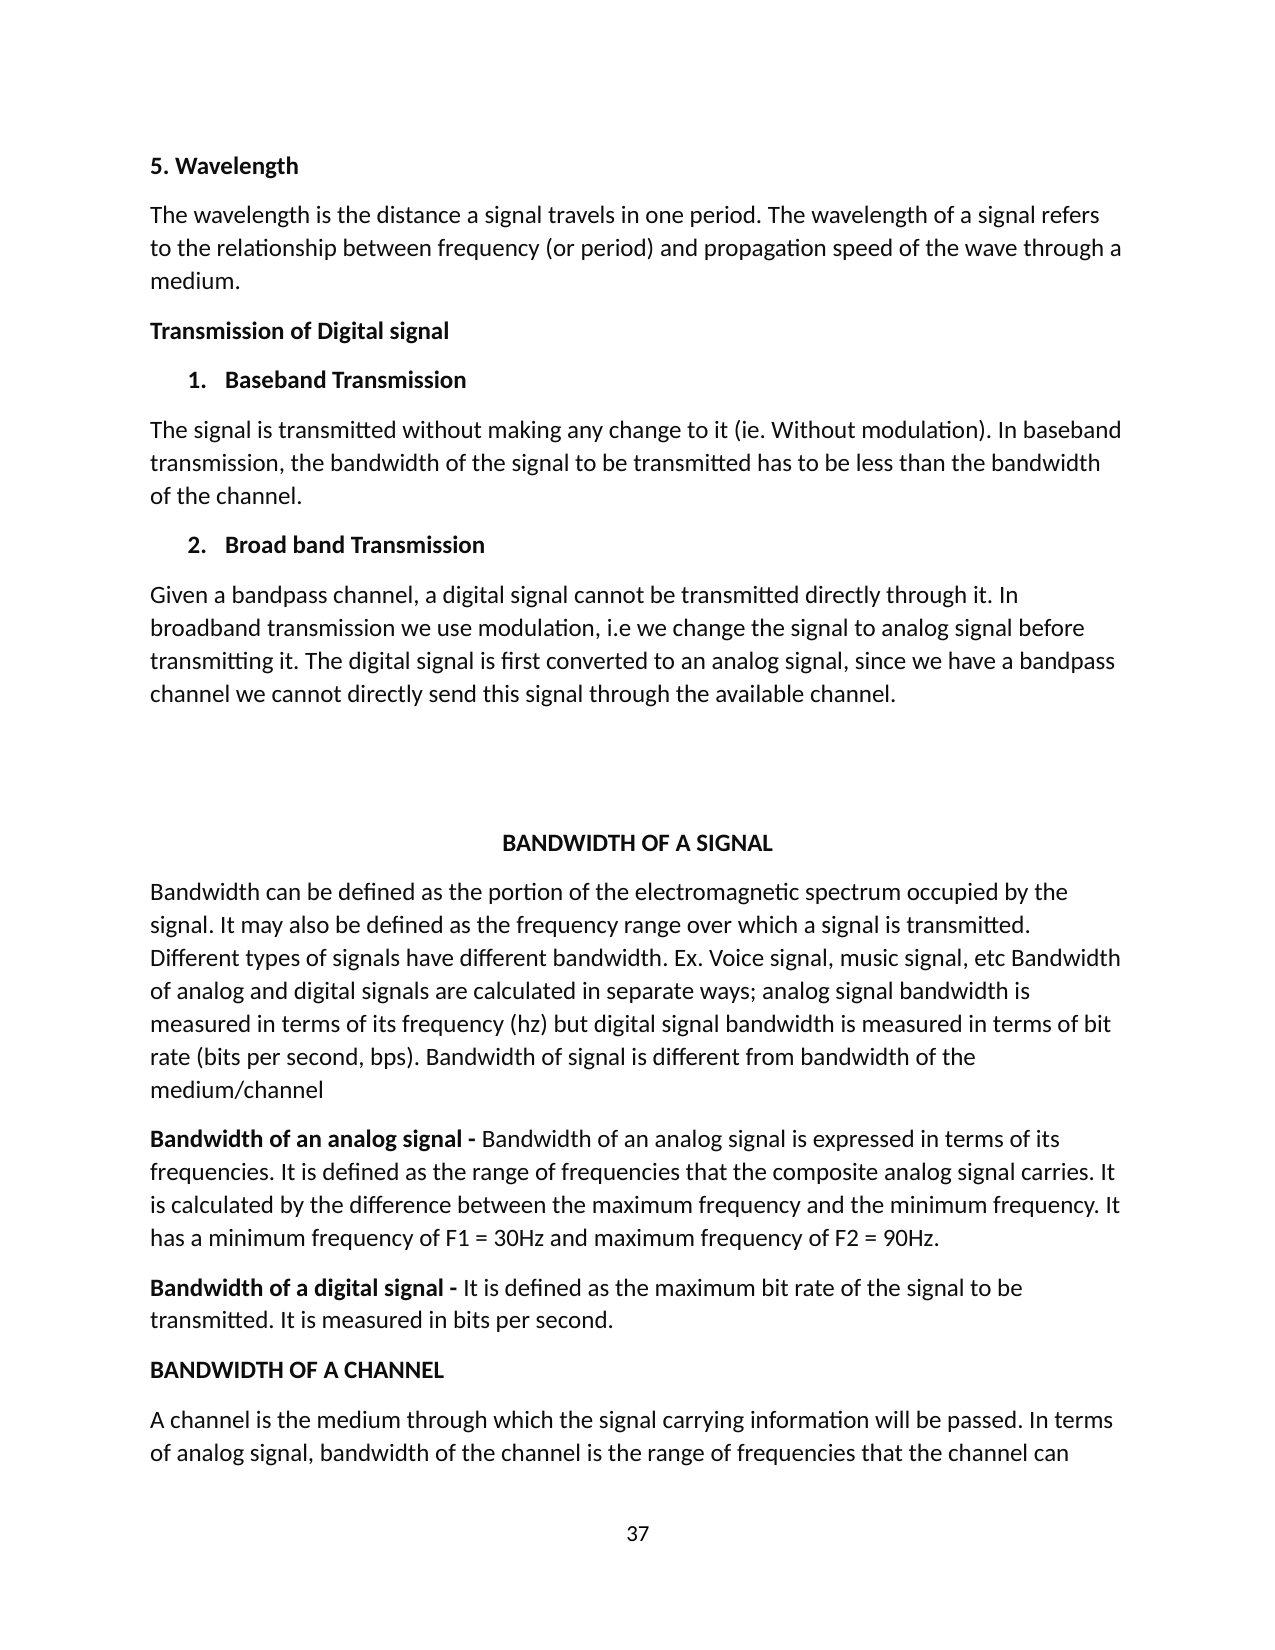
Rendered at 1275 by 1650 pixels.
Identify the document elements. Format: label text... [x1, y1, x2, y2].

text The signal is transmitted without making any change to it (ie. Without modulation). In baseband transmission, the bandwidth of the signal to be transmitted has to be less than the bandwidth of the channel. [150, 414, 1125, 511]
text The wavelength is the distance a signal travels in one period. The wavelength of a signal refers to the relationship between frequency (or period) and propagation speed of the wave through a medium. [150, 199, 1125, 296]
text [150, 1404, 1125, 1467]
text Bandwidth of a digital signal - It is defined as the maximum bit rate of the signal to be transmitted. It is measured in bits per second. [150, 1272, 1125, 1335]
text BANDWIDTH OF A CHANNEL [150, 1354, 1125, 1385]
text BANDWIDTH OF A SIGNAL [150, 827, 1125, 857]
text Transmission of Digital signal [150, 315, 1125, 346]
text Given a bandpass channel, a digital signal cannot be transmitted directly through it. In broadband transmission we use modulation, i.e we change the signal to analog signal before transmitting it. The digital signal is first converted to an analog signal, since we have a bandpass channel we cannot directly send this signal through the available channel. [150, 579, 1125, 708]
text 5. Wavelength [150, 150, 1125, 181]
list Broad band Transmission [187, 529, 1125, 560]
text Bandwidth of an analog signal - Bandwidth of an analog signal is expressed in terms of its frequencies. It is defined as the range of frequencies that the composite analog signal carries. It is calculated by the difference between the maximum frequency and the minimum frequency. It has a minimum frequency of F1 = 30Hz and maximum frequency of F2 = 90Hz. [150, 1123, 1125, 1253]
text Bandwidth can be defined as the portion of the electromagnetic spectrum occupied by the signal. It may also be defined as the frequency range over which a signal is transmitted. Different types of signals have different bandwidth. Ex. Voice signal, music signal, etc Bandwidth of analog and digital signals are calculated in separate ways; analog signal bandwidth is measured in terms of its frequency (hz) but digital signal bandwidth is measured in terms of bit rate (bits per second, bps). Bandwidth of signal is different from bandwidth of the medium/channel [150, 876, 1125, 1104]
list Baseband Transmission [187, 364, 1125, 395]
